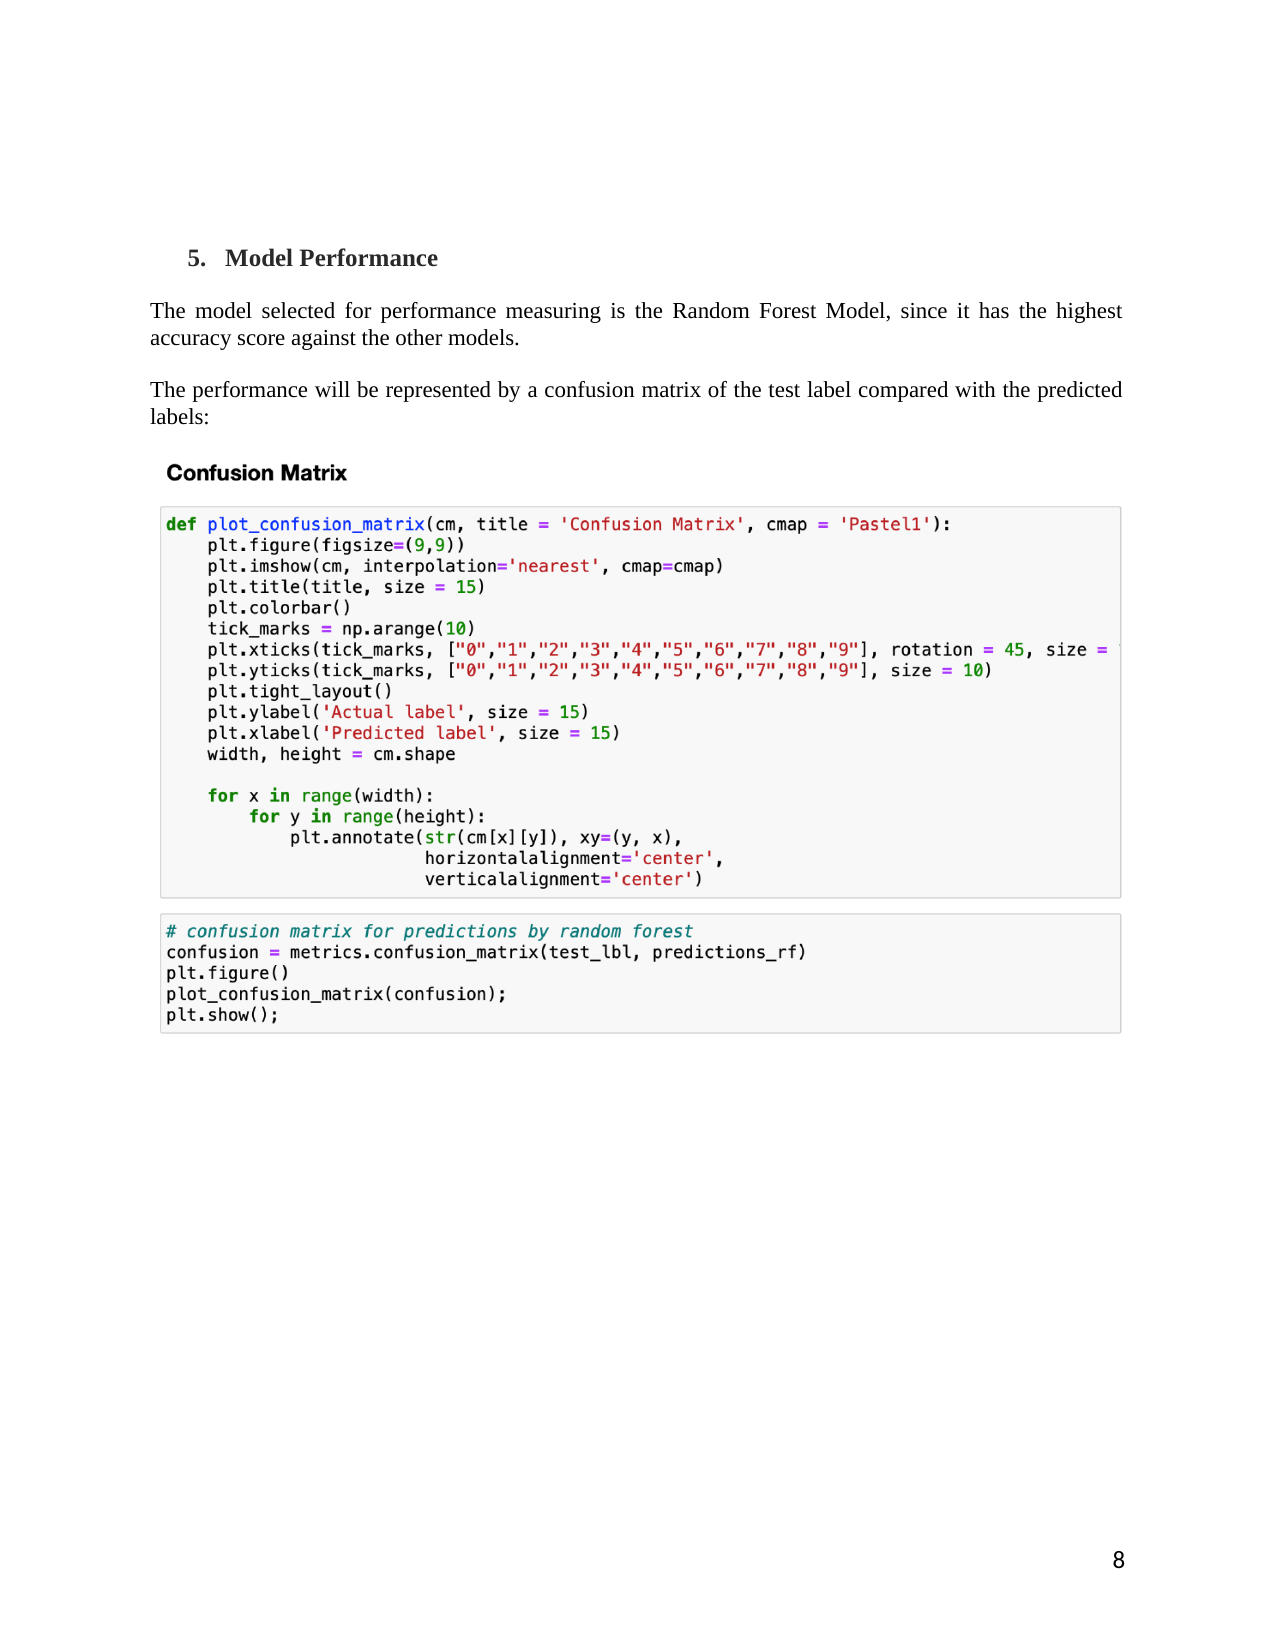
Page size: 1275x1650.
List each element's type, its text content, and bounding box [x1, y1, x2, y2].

list Model Performance [187, 228, 1125, 272]
picture [150, 455, 1125, 1037]
text The performance will be represented by a confusion matrix of the test label compared with the predicted labels: [150, 376, 1125, 429]
text The model selected for performance measuring is the Random Forest Model, since it has the highest accuracy score against the other models. [150, 297, 1125, 350]
